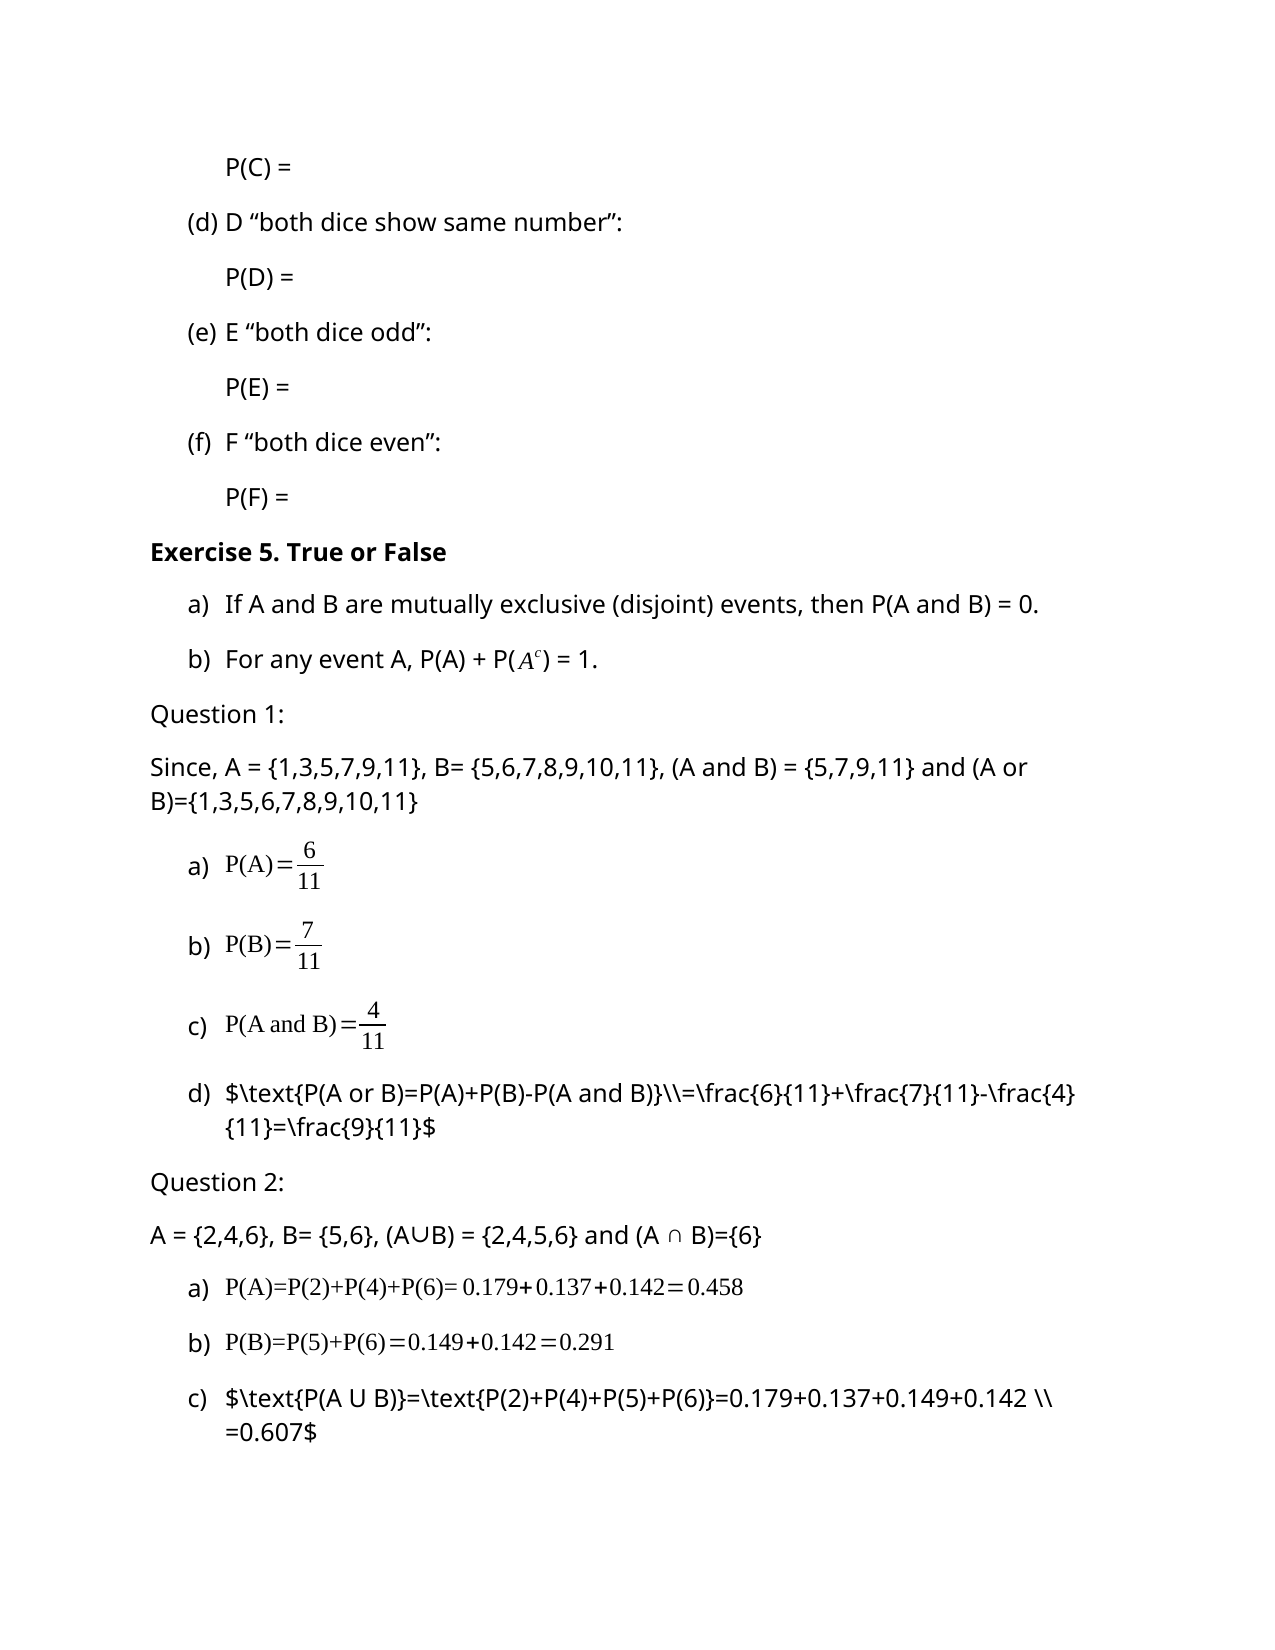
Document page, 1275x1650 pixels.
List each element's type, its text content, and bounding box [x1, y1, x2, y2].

list E “both dice odd”: [187, 315, 1125, 349]
text A = {2,4,6}, B= {5,6}, (AB) = {2,4,5,6} and (A B)={6} [150, 1218, 1125, 1252]
list $\text{P(A or B)=P(A)+P(B)-P(A and B)}\\=\frac{6}{11}+\frac{7}{11}-\frac{4}{11}=\frac{9}{11}$ [187, 1076, 1125, 1144]
list P(C) = [187, 150, 1125, 184]
list D “both dice show same number”: [187, 205, 1125, 239]
list P(D) = [187, 260, 1125, 294]
text Since, A = {1,3,5,7,9,11}, B= {5,6,7,8,9,10,11}, (A and B) = {5,7,9,11} and (A or B)={1,3,5,6,7,8,9,10,11} [150, 750, 1125, 818]
list F “both dice even”: [187, 424, 1125, 458]
text Question 2: [150, 1165, 1125, 1199]
list P(E) = [187, 369, 1125, 404]
list For any event A, P(A) + P() = 1. [187, 642, 1125, 676]
text Question 1: [150, 697, 1125, 731]
list If A and B are mutually exclusive (disjoint) events, then P(A and B) = 0. [187, 587, 1125, 621]
text Exercise 5. True or False [150, 534, 1125, 568]
list $\text{P(A U B)}=\text{P(2)+P(4)+P(5)+P(6)}=0.179+0.137+0.149+0.142 \\=0.607$ [187, 1380, 1125, 1448]
list P(F) = [187, 479, 1125, 513]
